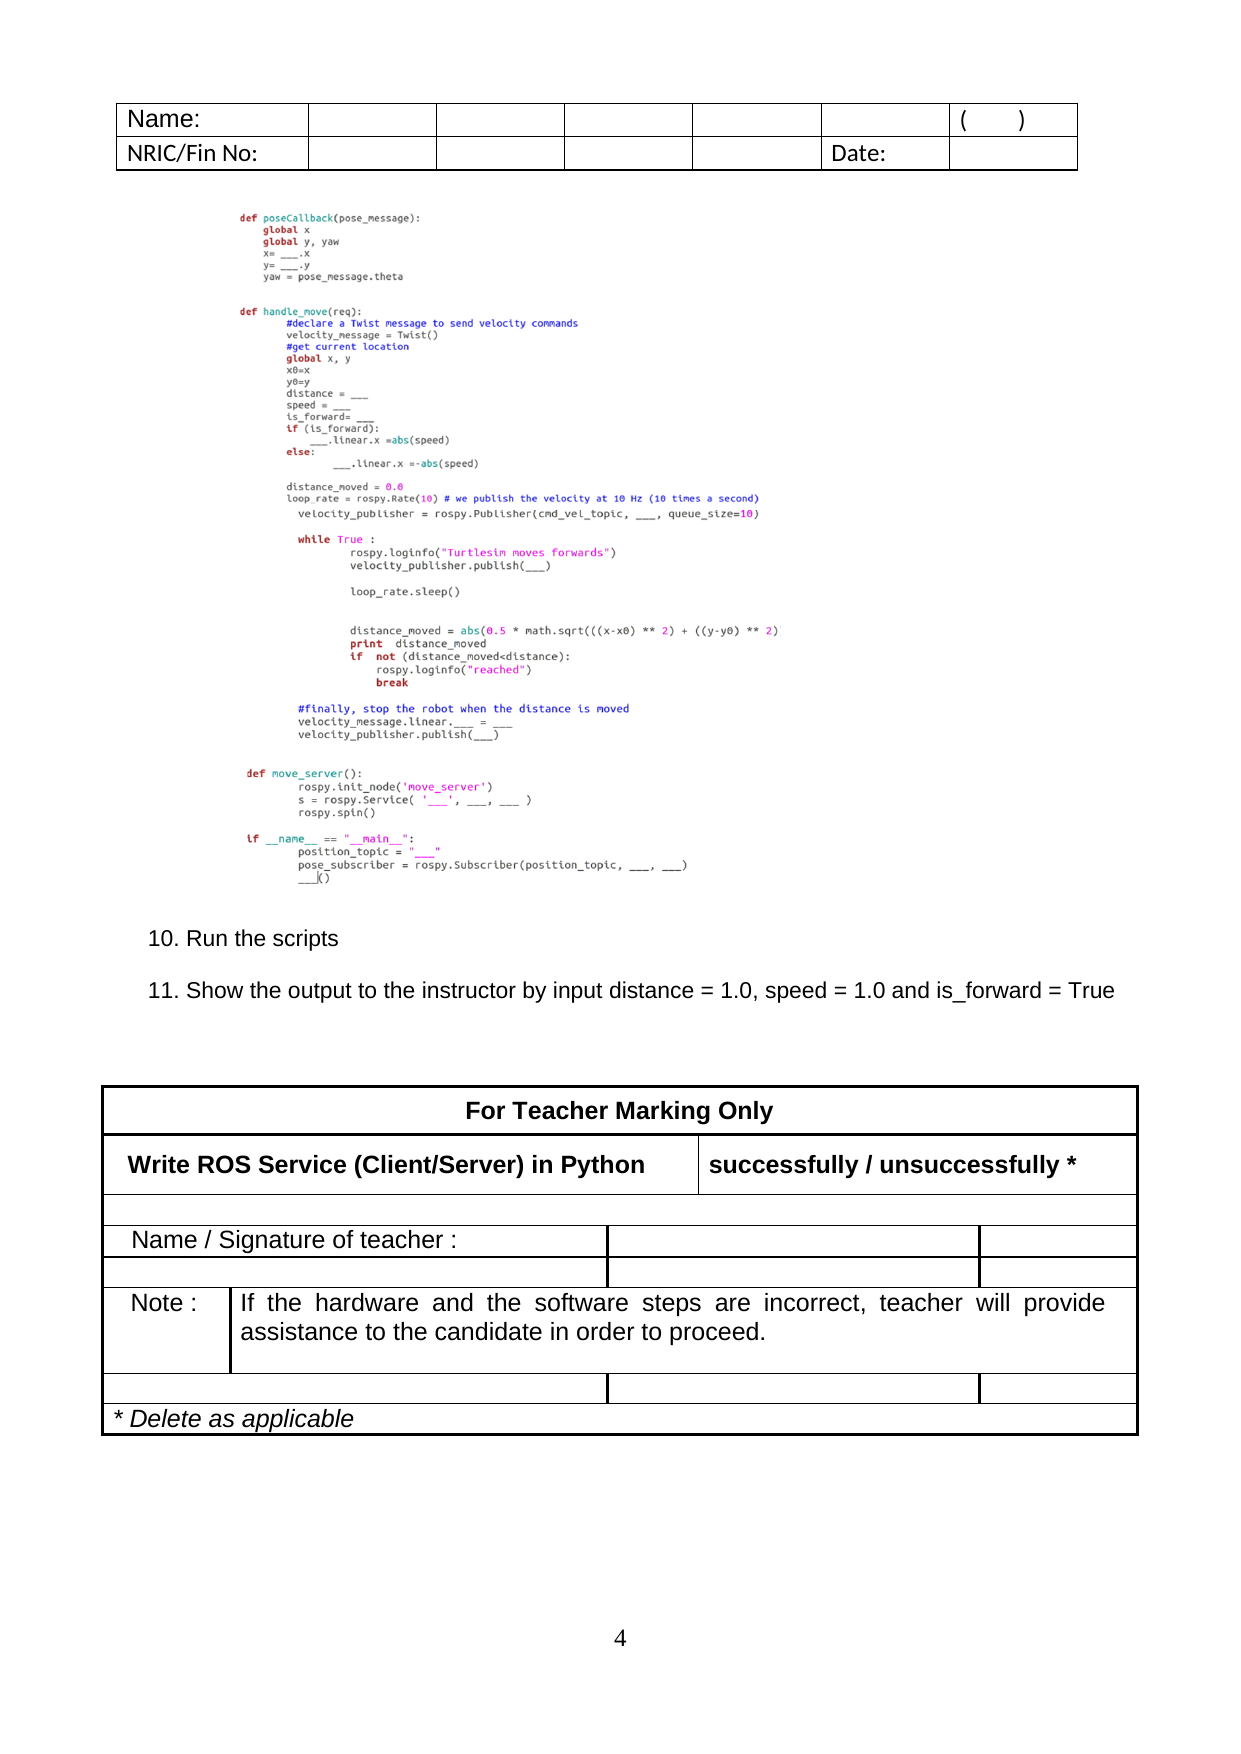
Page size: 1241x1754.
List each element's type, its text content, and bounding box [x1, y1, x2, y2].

table_cell [104, 1195, 1136, 1224]
table_header For Teacher Marking Only [104, 1088, 1136, 1133]
table_cell If the hardware and the software steps are incorrect, teacher will provide assistance to the candidate in order to proceed. [232, 1288, 1136, 1373]
table_cell [104, 1374, 606, 1403]
table_cell [609, 1226, 978, 1256]
table_cell * Delete as applicable [104, 1404, 1136, 1433]
table_cell [981, 1226, 1136, 1256]
picture [237, 199, 784, 896]
table_cell [981, 1258, 1136, 1287]
table_cell [609, 1258, 978, 1287]
table_cell [609, 1374, 978, 1403]
text 11. Show the output to the instructor by input distance = 1.0, speed = 1.0 and is_forward = True [148, 977, 1122, 1003]
table_cell Name / Signature of teacher : [104, 1226, 606, 1256]
text 10. Run the scripts [148, 924, 1122, 951]
table_cell [104, 1258, 606, 1287]
table_cell [981, 1374, 1136, 1403]
table_cell Write ROS Service (Client/Server) in Python [104, 1136, 698, 1194]
table_cell Note : [104, 1288, 229, 1373]
table_cell successfully / unsuccessfully * [699, 1136, 1136, 1194]
